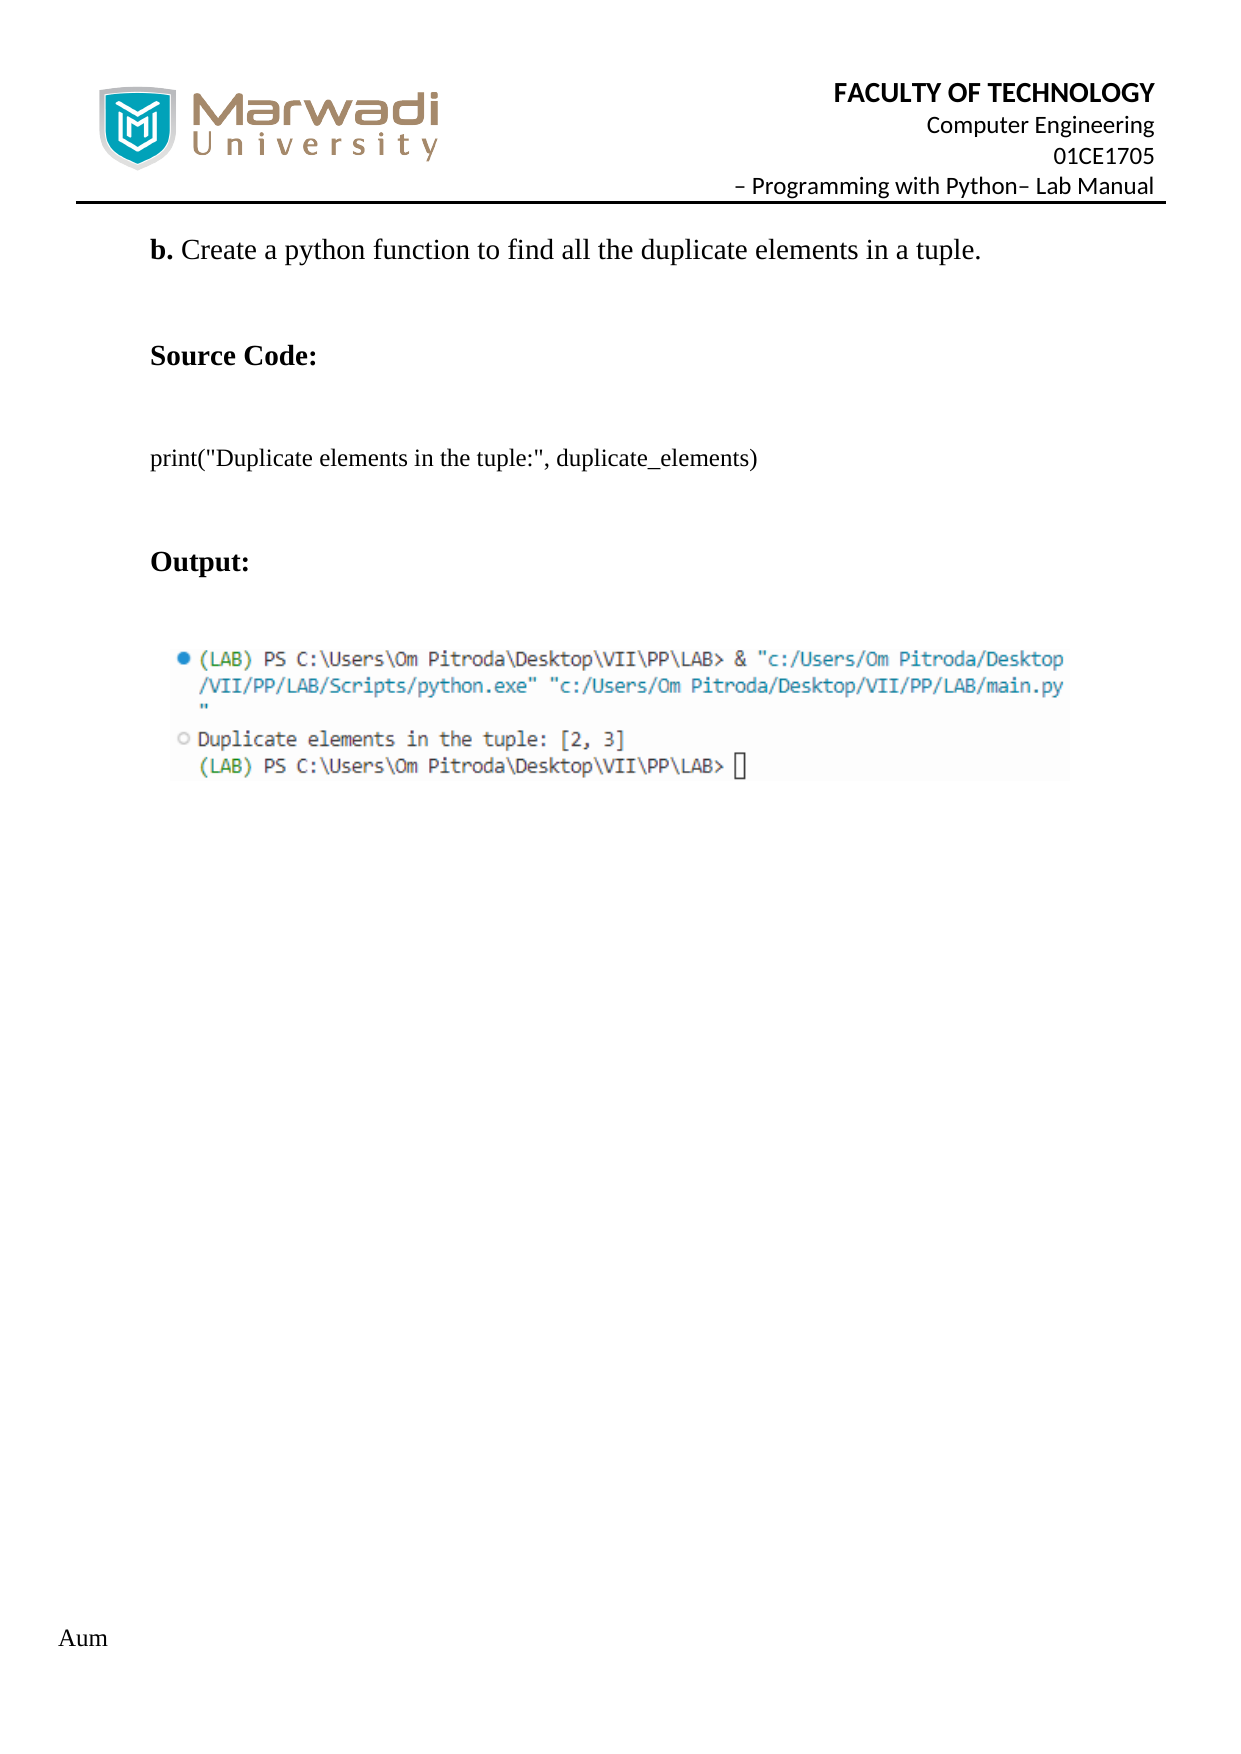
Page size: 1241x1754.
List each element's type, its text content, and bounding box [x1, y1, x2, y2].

text b. Create a python function to find all the duplicate elements in a tuple. [150, 232, 1090, 266]
text Output: [150, 544, 1090, 577]
picture [87, 73, 450, 181]
text print("Duplicate elements in the tuple:", duplicate_elements) [150, 443, 1090, 472]
text Source Code: [150, 338, 1090, 371]
picture [170, 649, 1071, 781]
